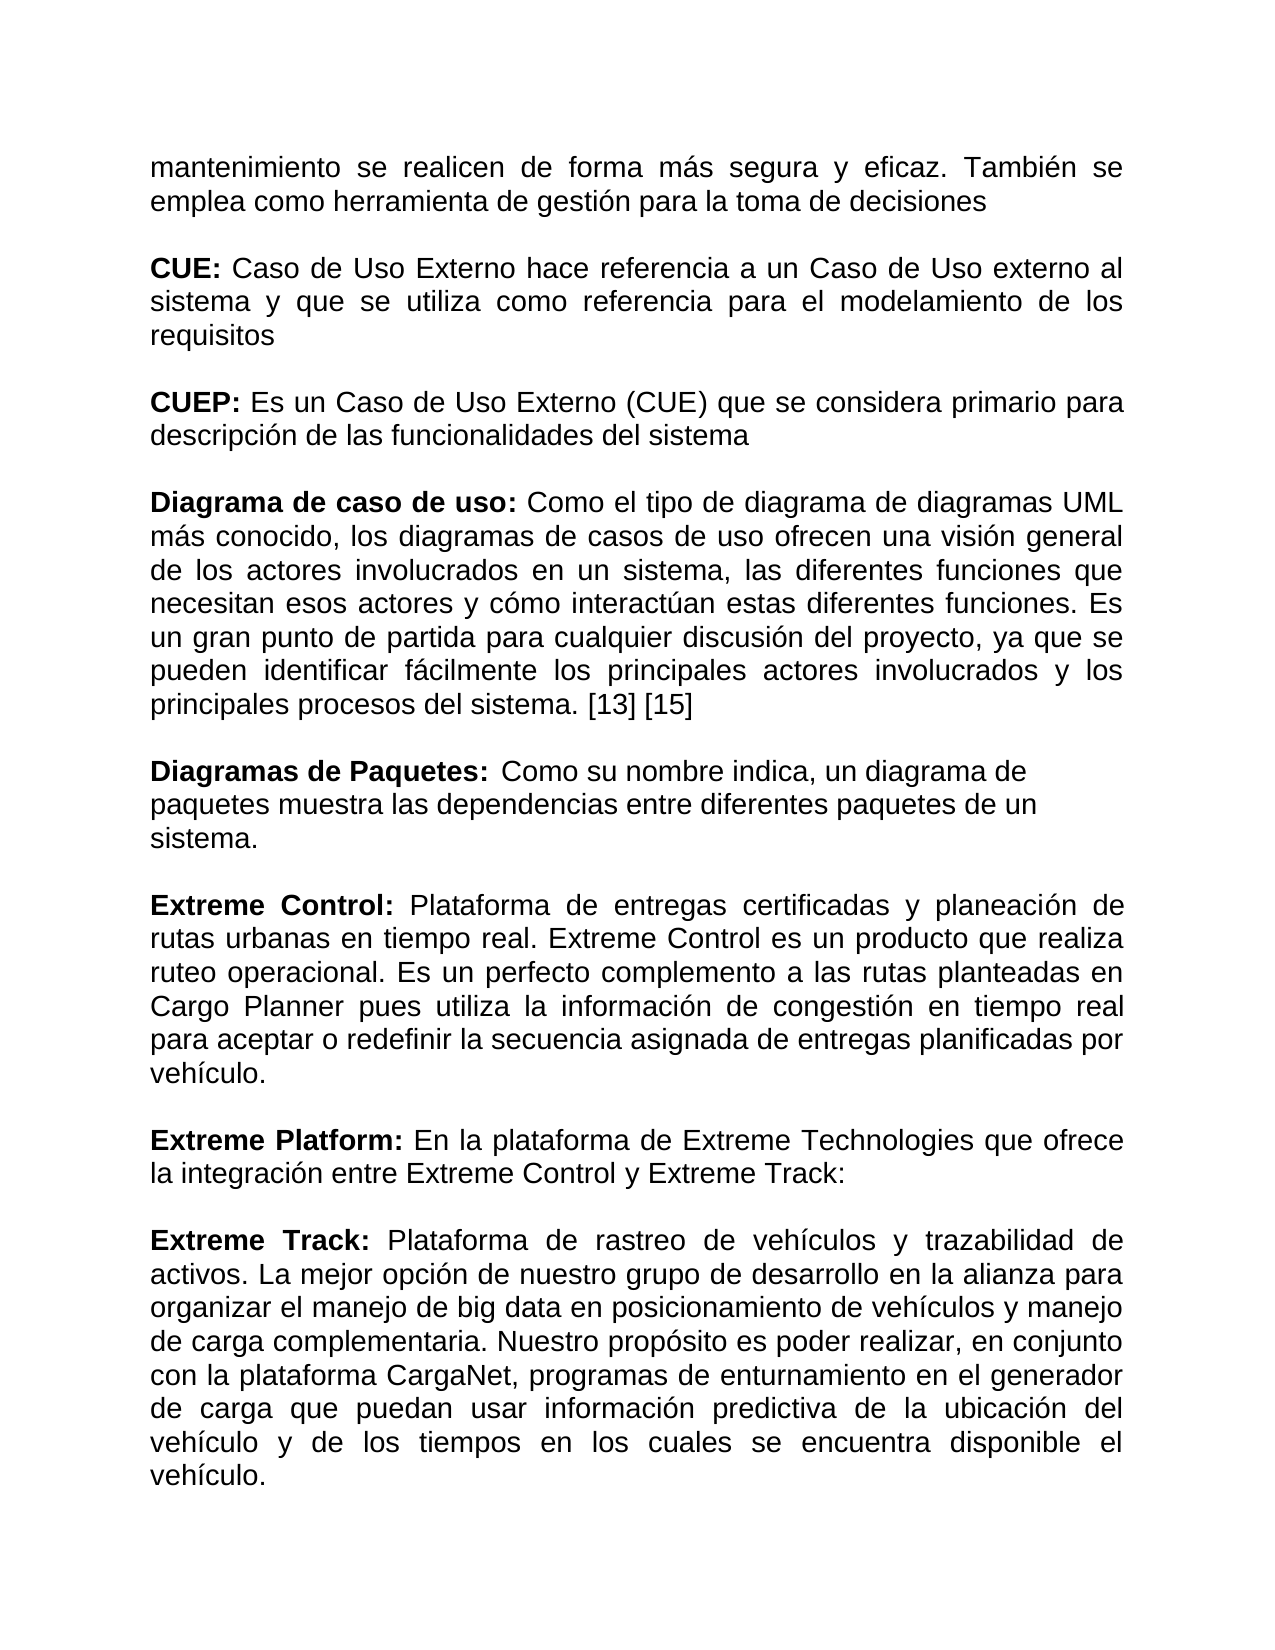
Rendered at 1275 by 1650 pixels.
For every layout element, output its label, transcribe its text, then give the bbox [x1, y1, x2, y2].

text Diagrama de caso de uso: Como el tipo de diagrama de diagramas UML más conocido, los diagramas de casos de uso ofrecen una visión general de los actores involucrados en un sistema, las diferentes funciones que necesitan esos actores y cómo interactúan estas diferentes funciones. Es un gran punto de partida para cualquier discusión del proyecto, ya que se pueden identificar fácilmente los principales actores involucrados y los principales procesos del sistema. [150, 485, 1125, 720]
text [150, 150, 1125, 217]
text Diagramas de Paquetes: Como su nombre indica, un diagrama de paquetes muestra las dependencias entre diferentes paquetes de un sistema. [150, 754, 1125, 854]
text Extreme Control: Plataforma de entregas certificadas y planeación de rutas urbanas en tiempo real. Extreme Control es un producto que realiza ruteo operacional. Es un perfecto complemento a las rutas planteadas en Cargo Planner pues utiliza la información de congestión en tiempo real para aceptar o redefinir la secuencia asignada de entregas planificadas por vehículo. [150, 888, 1125, 1089]
text CUE: Caso de Uso Externo hace referencia a un Caso de Uso externo al sistema y que se utiliza como referencia para el modelamiento de los requisitos [150, 251, 1125, 351]
text CUEP: Es un Caso de Uso Externo (CUE) que se considera primario para descripción de las funcionalidades del sistema [150, 385, 1125, 452]
text Extreme Platform: En la plataforma de Extreme Technologies que ofrece la integración entre Extreme Control y Extreme Track: [150, 1123, 1125, 1190]
text Extreme Track: Plataforma de rastreo de vehículos y trazabilidad de activos. La mejor opción de nuestro grupo de desarrollo en la alianza para organizar el manejo de big data en posicionamiento de vehículos y manejo de carga complementaria. Nuestro propósito es poder realizar, en conjunto con la plataforma CargaNet, programas de enturnamiento en el generador de carga que puedan usar información predictiva de la ubicación del vehículo y de los tiempos en los cuales se encuentra disponible el vehículo. [150, 1223, 1125, 1492]
